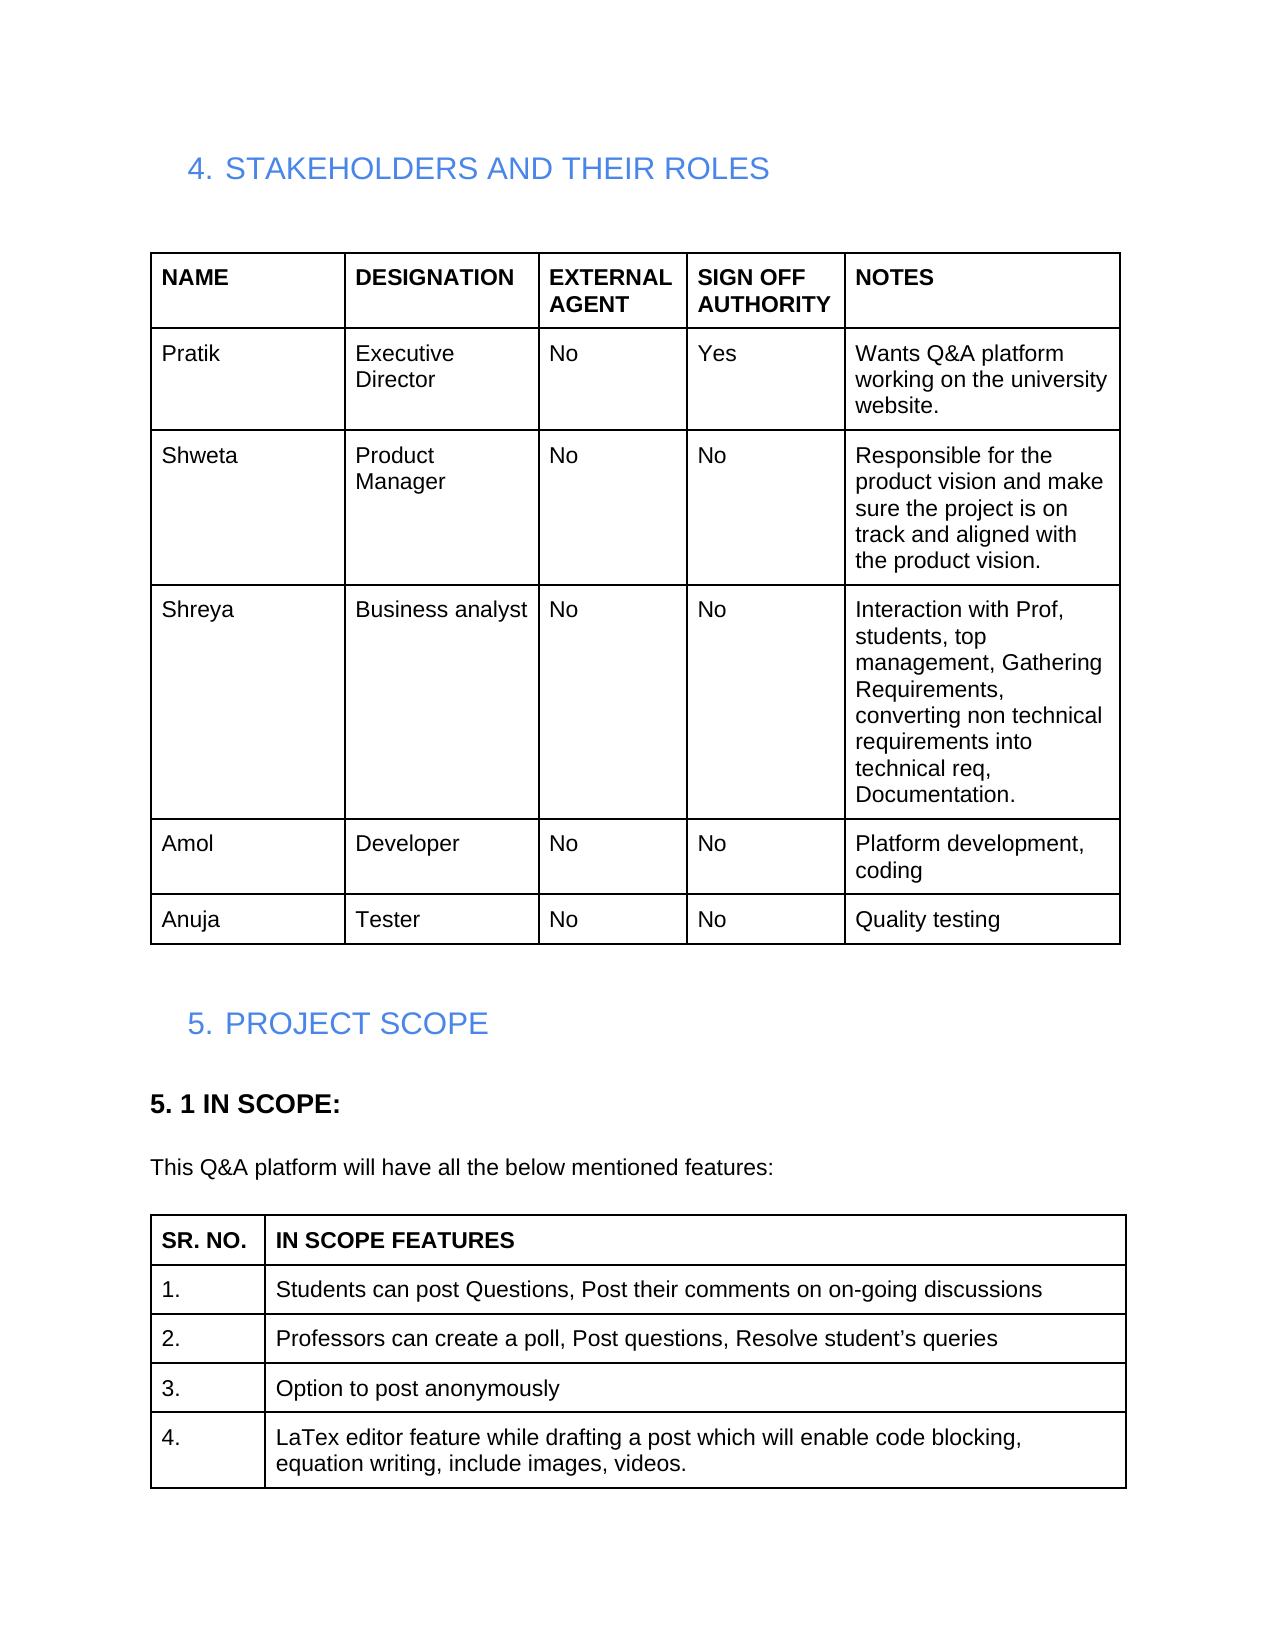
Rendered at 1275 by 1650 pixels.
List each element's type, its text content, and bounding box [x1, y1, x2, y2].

table_cell No [688, 895, 844, 943]
list PROJECT SCOPE [187, 1005, 1125, 1041]
table_cell Amol [152, 820, 344, 893]
text This Q&A platform will have all the below mentioned features: [150, 1154, 1125, 1180]
table_header EXTERNAL AGENT [540, 254, 686, 327]
table_header NAME [152, 254, 344, 327]
table_cell 1. [152, 1266, 264, 1313]
table_cell No [540, 895, 686, 943]
table_cell No [688, 586, 844, 818]
table_cell 2. [152, 1315, 264, 1362]
table_cell Shreya [152, 586, 344, 818]
table_cell No [540, 820, 686, 893]
table_cell No [540, 329, 686, 429]
table_cell No [540, 586, 686, 818]
table_cell No [688, 820, 844, 893]
table_cell 3. [152, 1364, 264, 1411]
table_cell Anuja [152, 895, 344, 943]
table_cell 4. [152, 1413, 264, 1487]
table_header SIGN OFF AUTHORITY [688, 254, 844, 327]
table_header SR. NO. [152, 1216, 264, 1263]
table_cell No [540, 431, 686, 584]
table_cell No [688, 431, 844, 584]
table_cell Quality testing [846, 895, 1119, 943]
table_cell Shweta [152, 431, 344, 584]
table_cell Platform development, coding [846, 820, 1119, 893]
table_cell Professors can create a poll, Post questions, Resolve student’s queries [266, 1315, 1125, 1362]
text 5. 1 IN SCOPE: [150, 1088, 1125, 1119]
table_cell Wants Q&A platform working on the university website. [846, 329, 1119, 429]
table_cell Executive Director [346, 329, 538, 429]
table_cell LaTex editor feature while drafting a post which will enable code blocking, equation writing, include images, videos. [266, 1413, 1125, 1487]
table_cell Interaction with Prof, students, top management, Gathering Requirements, converting non technical requirements into technical req, Documentation. [846, 586, 1119, 818]
table_header NOTES [846, 254, 1119, 327]
list STAKEHOLDERS AND THEIR ROLES [187, 150, 1125, 186]
table_cell Developer [346, 820, 538, 893]
table_header DESIGNATION [346, 254, 538, 327]
table_cell Product Manager [346, 431, 538, 584]
table_cell Pratik [152, 329, 344, 429]
table_cell Business analyst [346, 586, 538, 818]
table_cell Tester [346, 895, 538, 943]
table_cell Option to post anonymously [266, 1364, 1125, 1411]
table_cell Yes [688, 329, 844, 429]
table_cell Students can post Questions, Post their comments on on-going discussions [266, 1266, 1125, 1313]
table_cell Responsible for the product vision and make sure the project is on track and aligned with the product vision. [846, 431, 1119, 584]
table_header IN SCOPE FEATURES [266, 1216, 1125, 1263]
